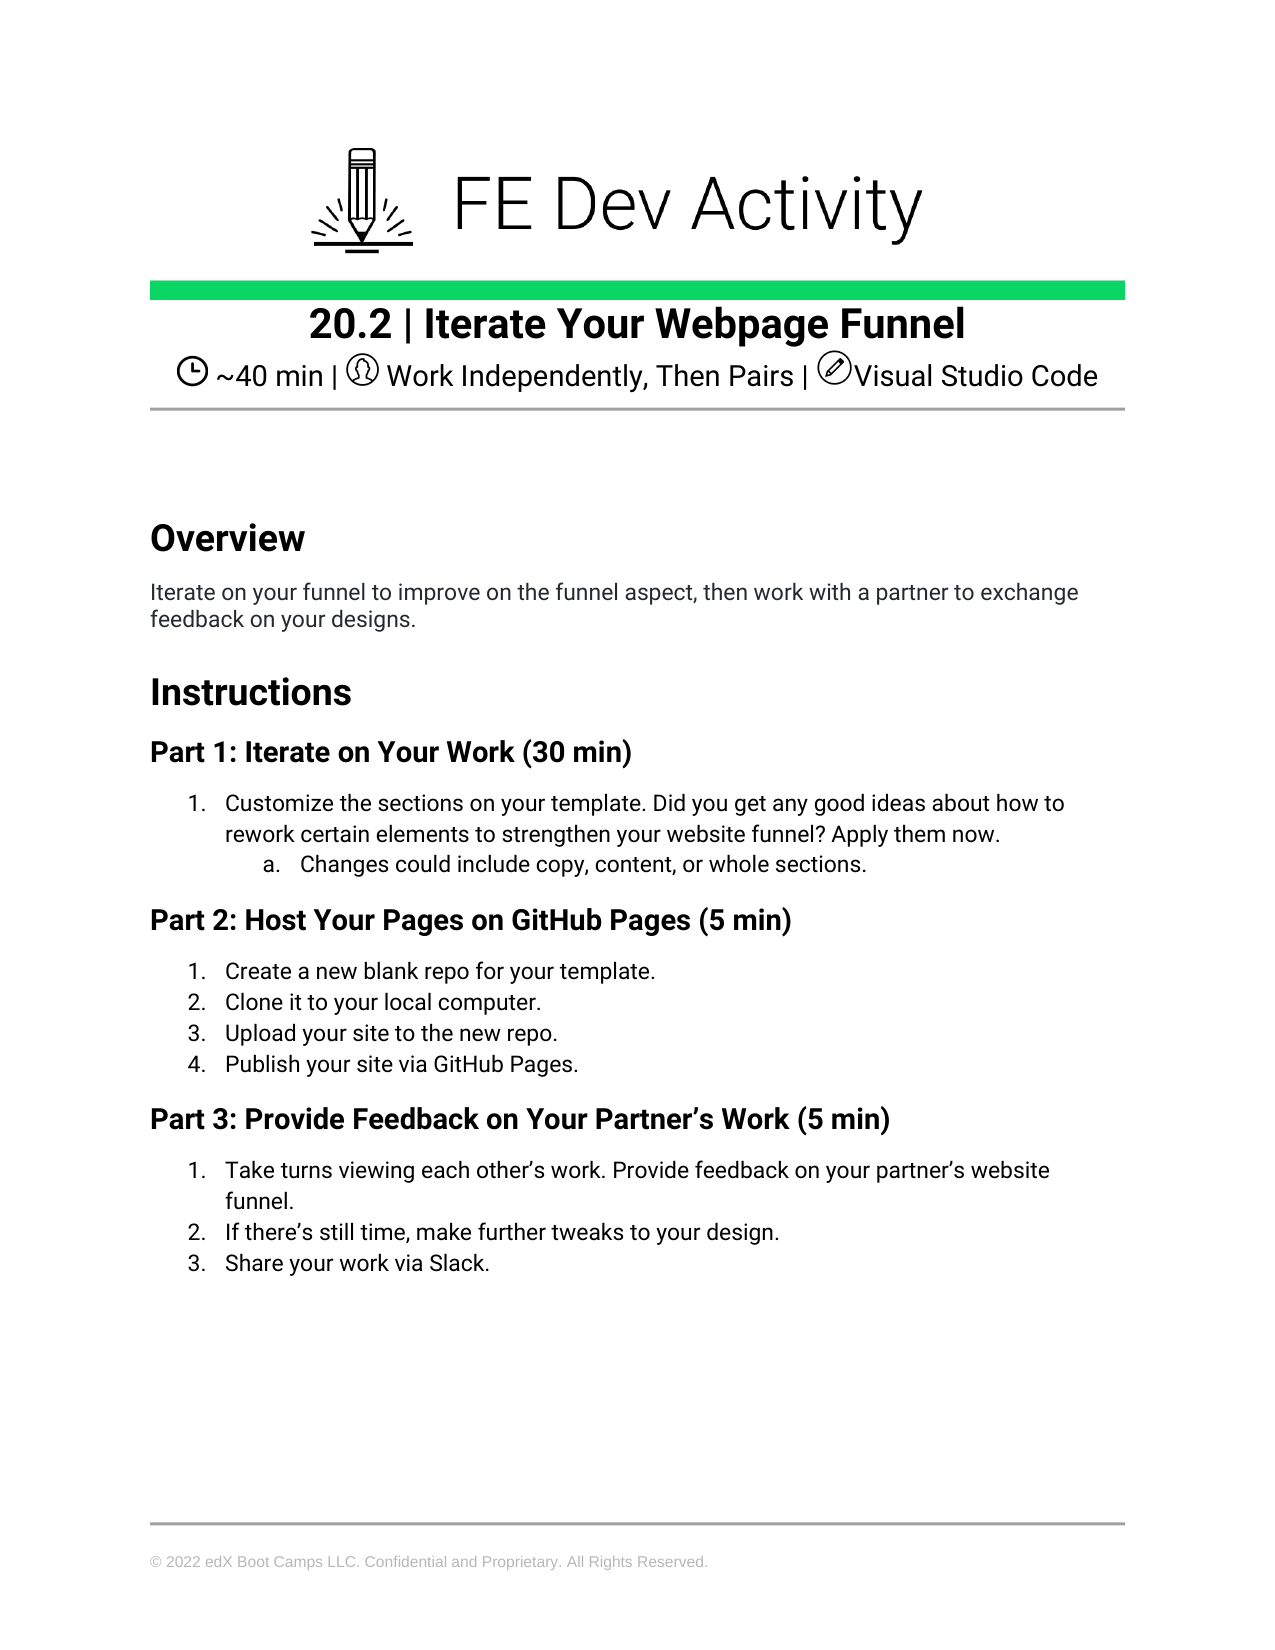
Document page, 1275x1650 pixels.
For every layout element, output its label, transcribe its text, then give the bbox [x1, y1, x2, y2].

picture [176, 355, 208, 387]
picture [150, 116, 1125, 300]
list Changes could include copy, content, or whole sections. [262, 852, 1125, 878]
picture [345, 352, 380, 387]
subtitle Part 1: Iterate on Your Work (30 min) [150, 735, 1125, 769]
subtitle Part 3: Provide Feedback on Your Partner’s Work (5 min) [150, 1102, 1125, 1137]
picture [816, 348, 854, 387]
list Take turns viewing each other’s work. Provide feedback on your partner’s website funnel. [187, 1157, 1125, 1215]
subtitle Part 2: Host Your Pages on GitHub Pages (5 min) [150, 903, 1125, 937]
subtitle Overview [150, 516, 1125, 560]
list Clone it to your local computer. [187, 989, 1125, 1016]
list Create a new blank repo for your template. [187, 958, 1125, 985]
list Publish your site via GitHub Pages. [187, 1051, 1125, 1078]
subtitle Instructions [150, 670, 1125, 714]
list Upload your site to the new repo. [187, 1020, 1125, 1047]
list If there’s still time, make further tweaks to your design. [187, 1219, 1125, 1246]
list Share your work via Slack. [187, 1250, 1125, 1277]
text Iterate on your funnel to improve on the funnel aspect, then work with a partner to exchange feedback on your designs. [150, 579, 1125, 633]
list Customize the sections on your template. Did you get any good ideas about how to rework certain elements to strengthen your website funnel? Apply them now. [187, 790, 1125, 848]
